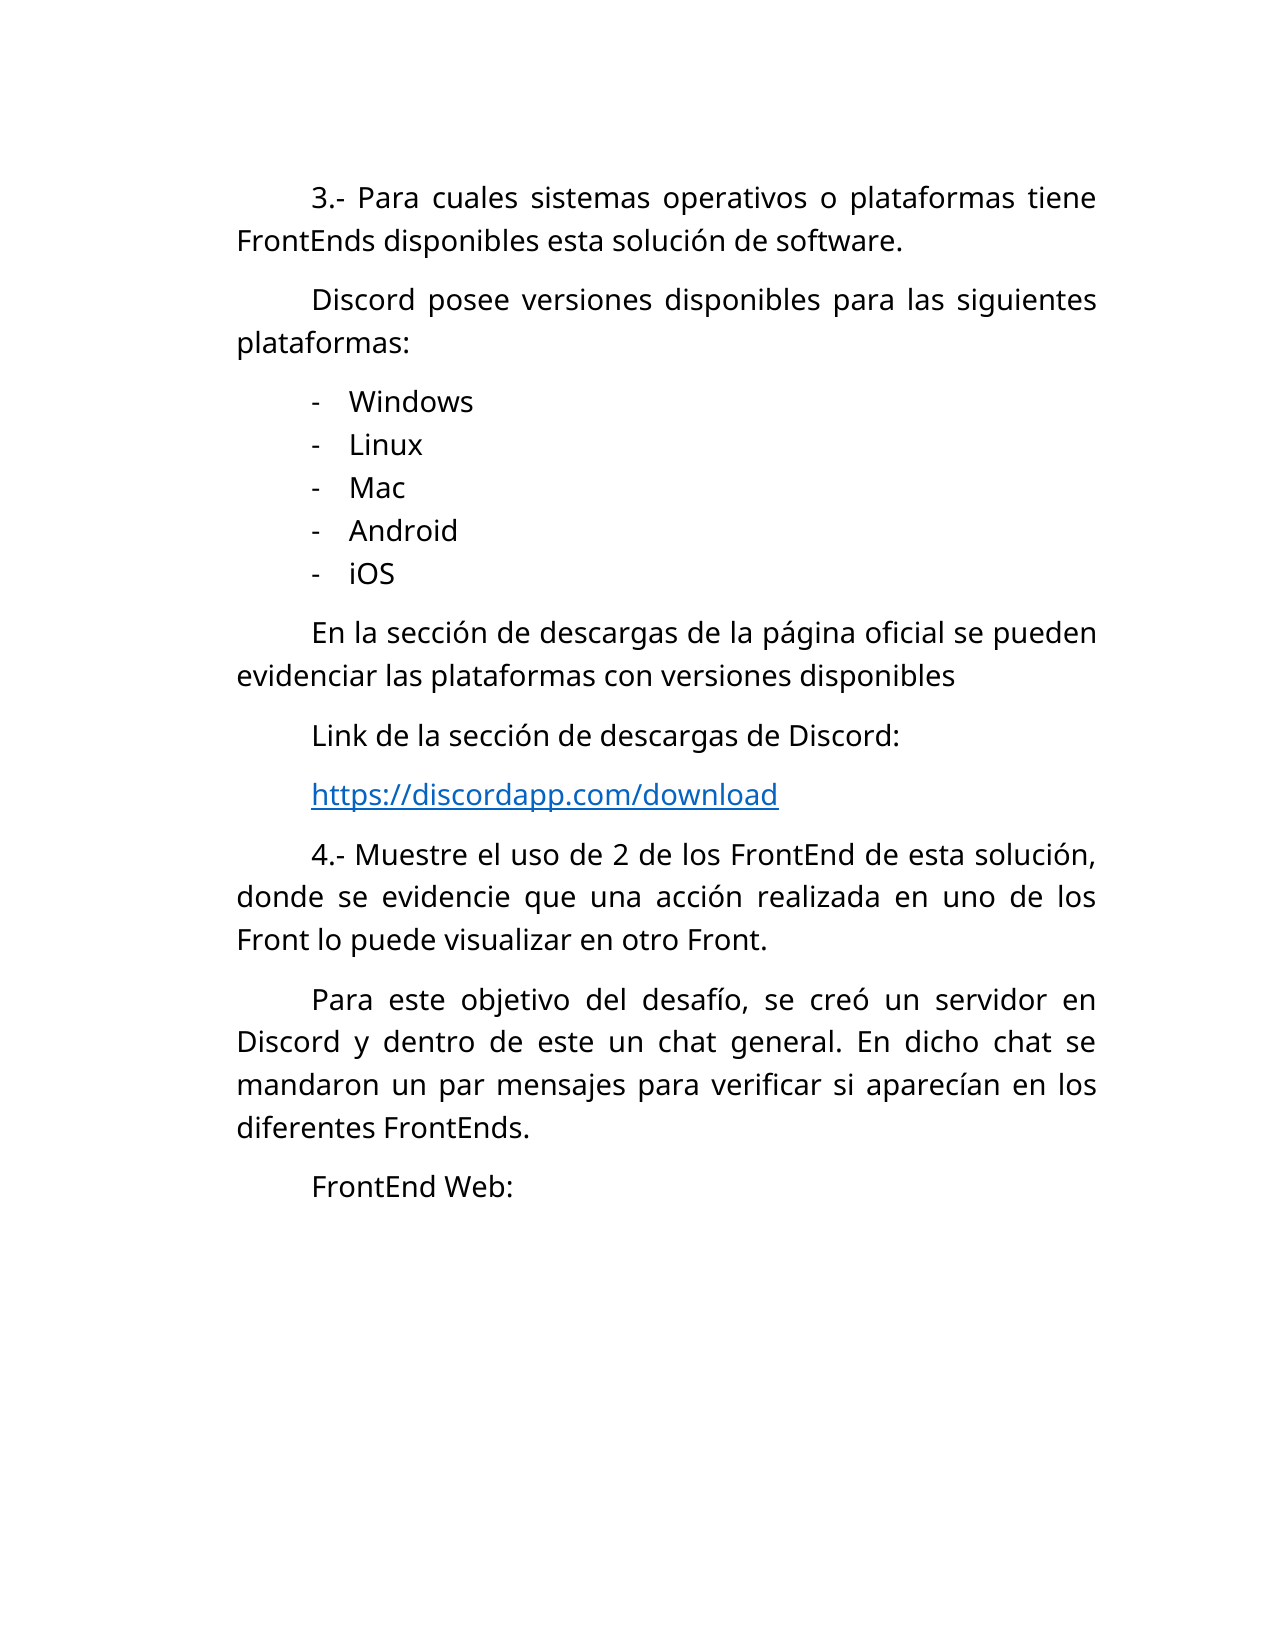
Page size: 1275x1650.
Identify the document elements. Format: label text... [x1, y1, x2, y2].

text https://discordapp.com/download [236, 774, 1098, 814]
list Windows [311, 382, 1098, 421]
list iOS [311, 553, 1098, 593]
text Discord posee versiones disponibles para las siguientes plataformas: [236, 279, 1098, 362]
text Para este objetivo del desafío, se creó un servidor en Discord y dentro de este un chat general. En dicho chat se mandaron un par mensajes para verificar si aparecían en los diferentes FrontEnds. [236, 979, 1098, 1147]
text FrontEnd Web: [236, 1167, 1098, 1206]
list Linux [311, 424, 1098, 464]
list Mac [311, 467, 1098, 507]
text Link de la sección de descargas de Discord: [236, 715, 1098, 754]
text 4.- Muestre el uso de 2 de los FrontEnd de esta solución, donde se evidencie que una acción realizada en uno de los Front lo puede visualizar en otro Front. [236, 834, 1098, 959]
text En la sección de descargas de la página oficial se pueden evidenciar las plataformas con versiones disponibles [236, 612, 1098, 695]
text 3.- Para cuales sistemas operativos o plataformas tiene FrontEnds disponibles esta solución de software. [236, 177, 1098, 260]
list Android [311, 510, 1098, 550]
